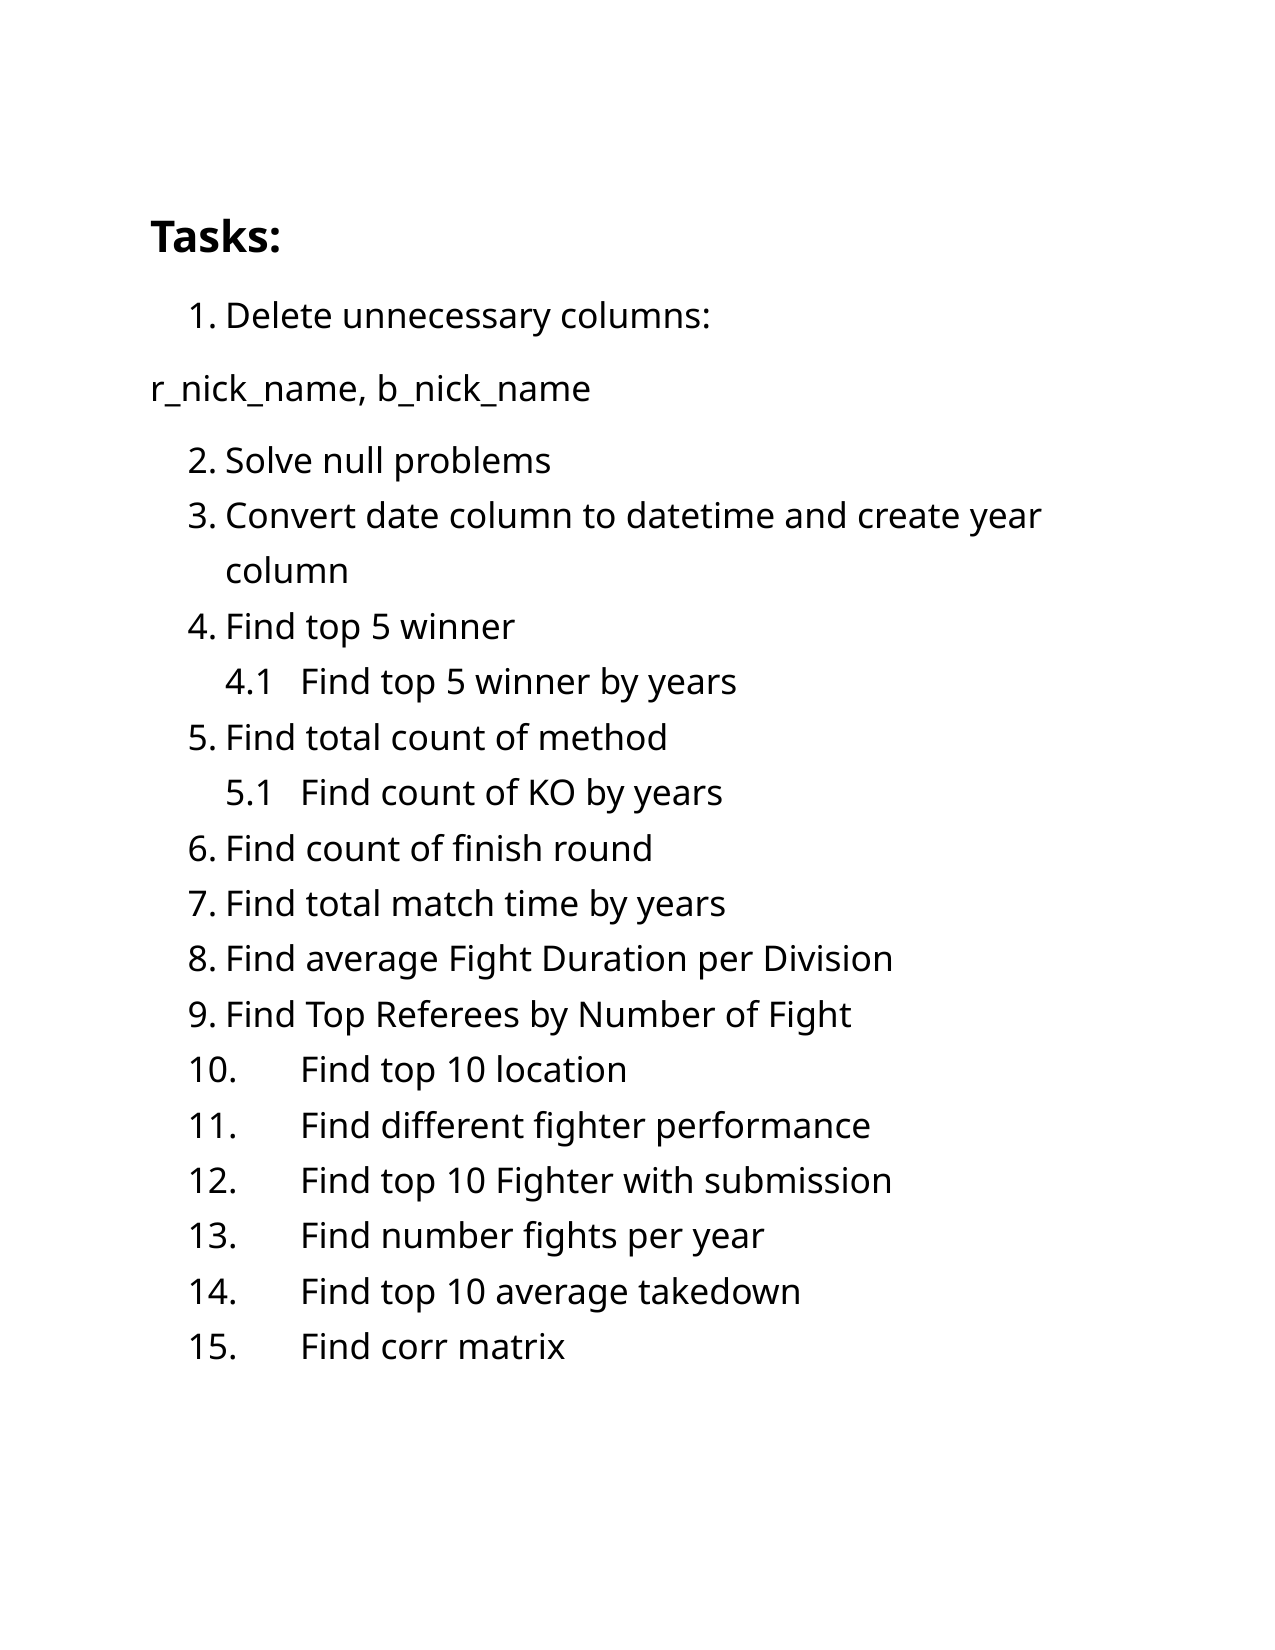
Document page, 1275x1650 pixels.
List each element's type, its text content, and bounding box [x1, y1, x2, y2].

list Find average Fight Duration per Division [187, 934, 1125, 982]
text r_nick_name, b_nick_name [150, 363, 1125, 411]
list Find number fights per year [187, 1211, 1125, 1259]
list Find top 10 average takedown [187, 1266, 1125, 1314]
text Tasks: [150, 206, 1125, 265]
list Find count of KO by years [225, 768, 1125, 816]
list Solve null problems [187, 435, 1125, 483]
list Find different fighter performance [187, 1100, 1125, 1148]
list Find total match time by years [187, 878, 1125, 927]
list Find count of finish round [187, 823, 1125, 871]
list Find top 10 location [187, 1045, 1125, 1093]
list Find top 5 winner by years [225, 657, 1125, 705]
list Find total count of method [187, 712, 1125, 760]
list Find Top Referees by Number of Fight [187, 989, 1125, 1037]
list Find top 10 Fighter with submission [187, 1156, 1125, 1204]
list Delete unnecessary columns: [187, 291, 1125, 339]
list Convert date column to datetime and create year column [187, 491, 1125, 594]
list Find corr matrix [187, 1322, 1125, 1370]
list Find top 5 winner [187, 601, 1125, 649]
